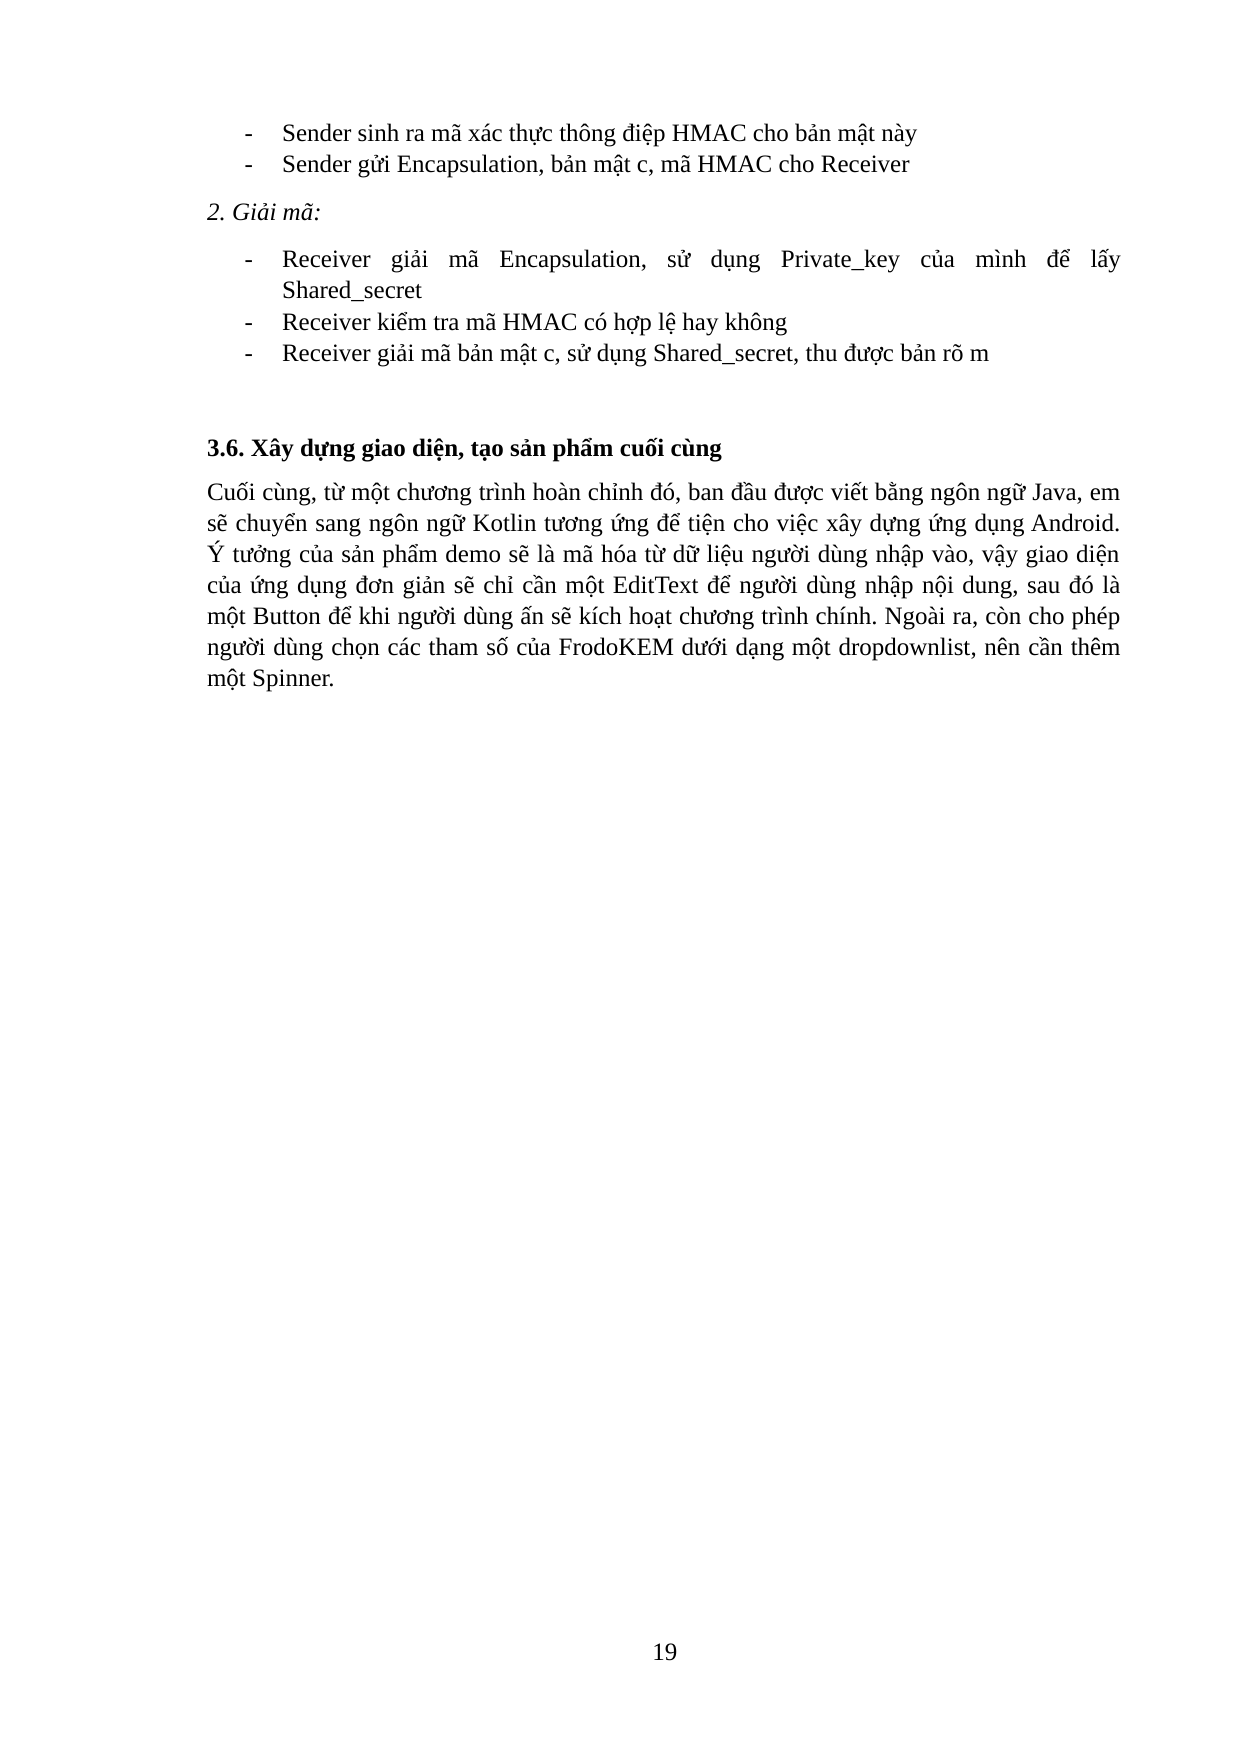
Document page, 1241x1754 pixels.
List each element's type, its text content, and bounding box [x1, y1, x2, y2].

subtitle 3.6. Xây dựng giao diện, tạo sản phẩm cuối cùng [207, 433, 1122, 462]
text Cuối cùng, từ một chương trình hoàn chỉnh đó, ban đầu được viết bằng ngôn ngữ Java, em sẽ chuyển sang ngôn ngữ Kotlin tương ứng để tiện cho việc xây dựng ứng dụng Android. Ý tưởng của sản phẩm demo sẽ là mã hóa từ dữ liệu người dùng nhập vào, vậy giao diện của ứng dụng đơn giản sẽ chỉ cần một EditText để người dùng nhập nội dung, sau đó là một Button để khi người dùng ấn sẽ kích hoạt chương trình chính. Ngoài ra, còn cho phép người dùng chọn các tham số của FrodoKEM dưới dạng một dropdownlist, nên cần thêm một Spinner. [207, 477, 1122, 692]
text 2. Giải mã: [207, 197, 1122, 226]
list Sender sinh ra mã xác thực thông điệp HMAC cho bản mật này [244, 118, 1122, 147]
list Receiver giải mã bản mật c, sử dụng Shared_secret, thu được bản rõ m [244, 338, 1122, 366]
list Receiver kiểm tra mã HMAC có hợp lệ hay không [244, 307, 1122, 335]
list Sender gửi Encapsulation, bản mật c, mã HMAC cho Receiver [244, 149, 1122, 178]
list Receiver giải mã Encapsulation, sử dụng Private_key của mình để lấy Shared_secret [244, 244, 1122, 304]
